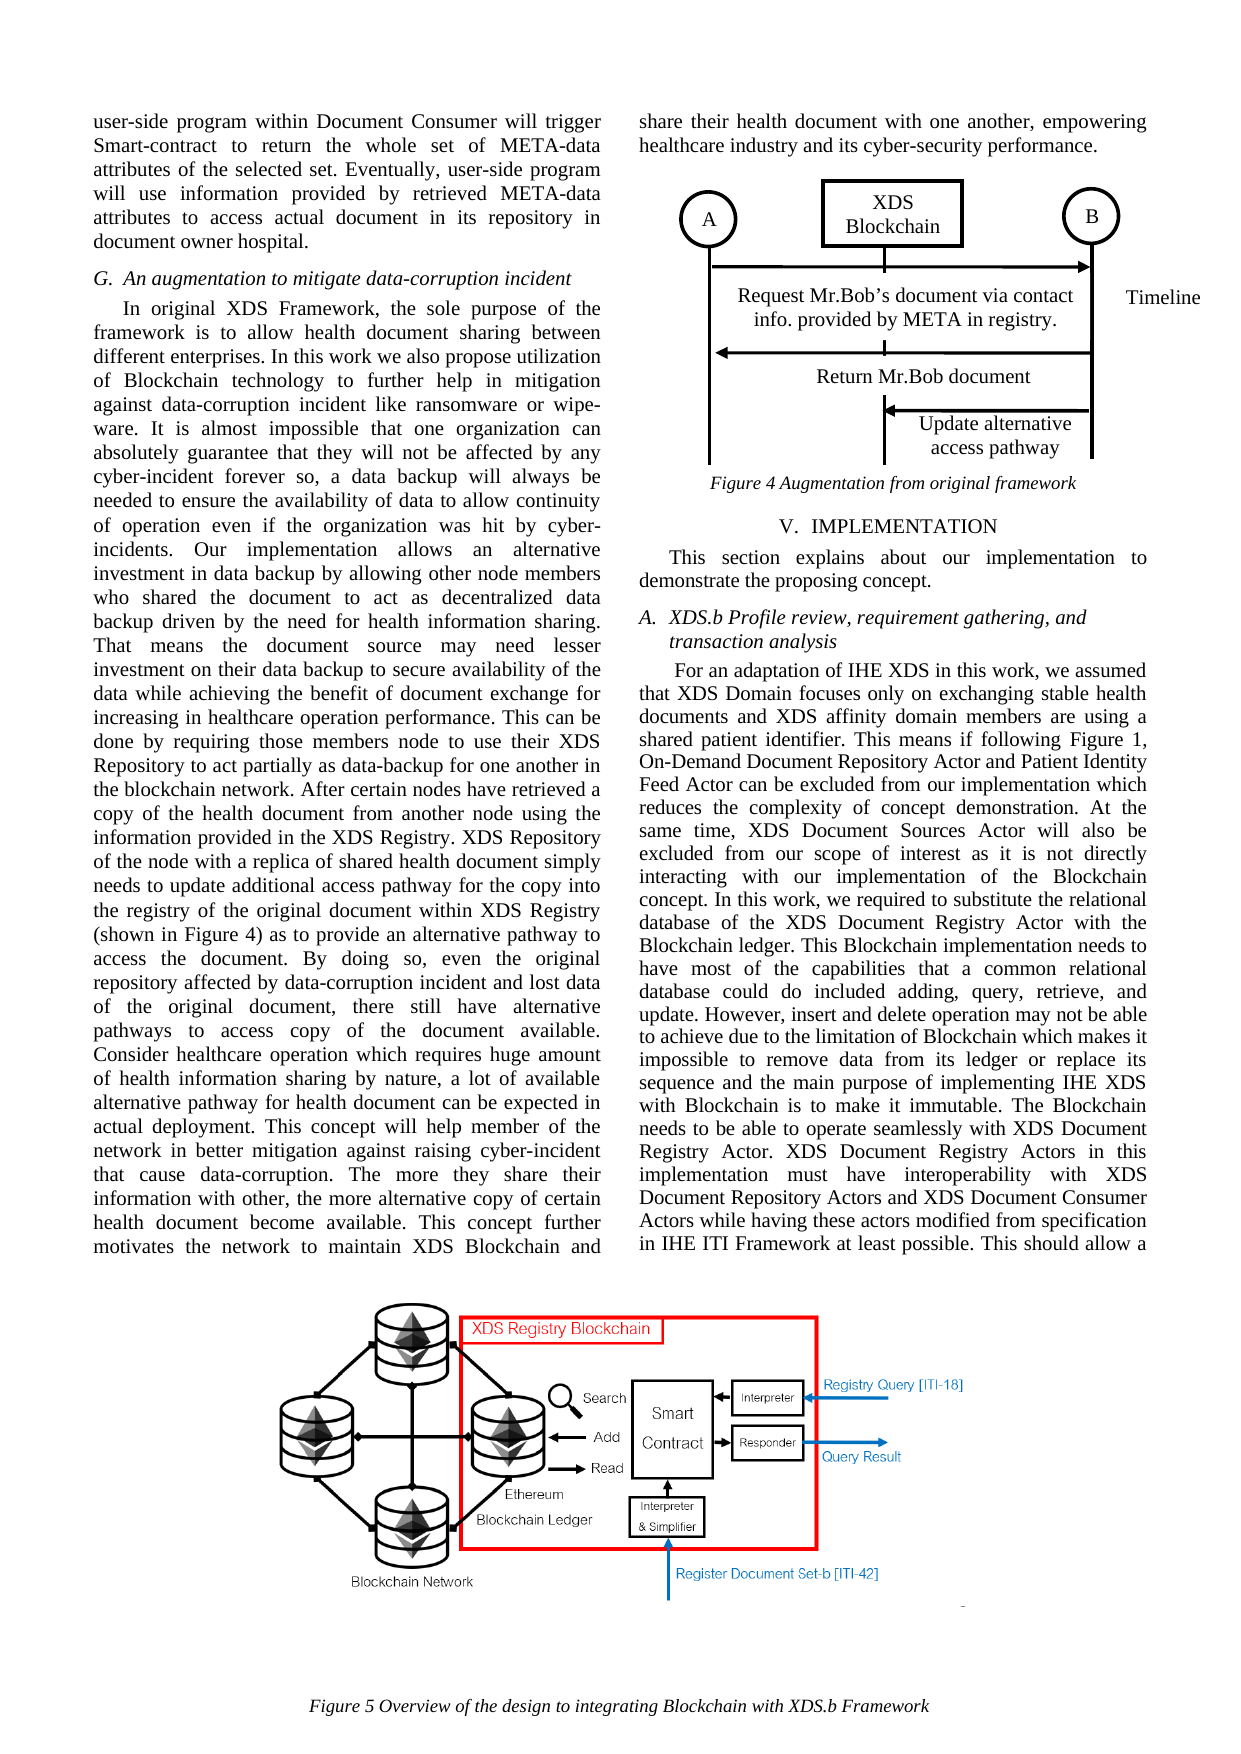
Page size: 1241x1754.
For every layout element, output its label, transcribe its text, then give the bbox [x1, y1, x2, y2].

text This section explains about our implementation to demonstrate the proposing concept. [639, 546, 1147, 592]
picture [273, 1295, 966, 1607]
subtitle XDS.b Profile review, requirement gathering, and transaction analysis [639, 605, 1147, 653]
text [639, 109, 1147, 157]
subtitle An augmentation to mitigate data-corruption incident [93, 266, 601, 290]
subtitle IMPLEMENTATION [639, 514, 1147, 538]
